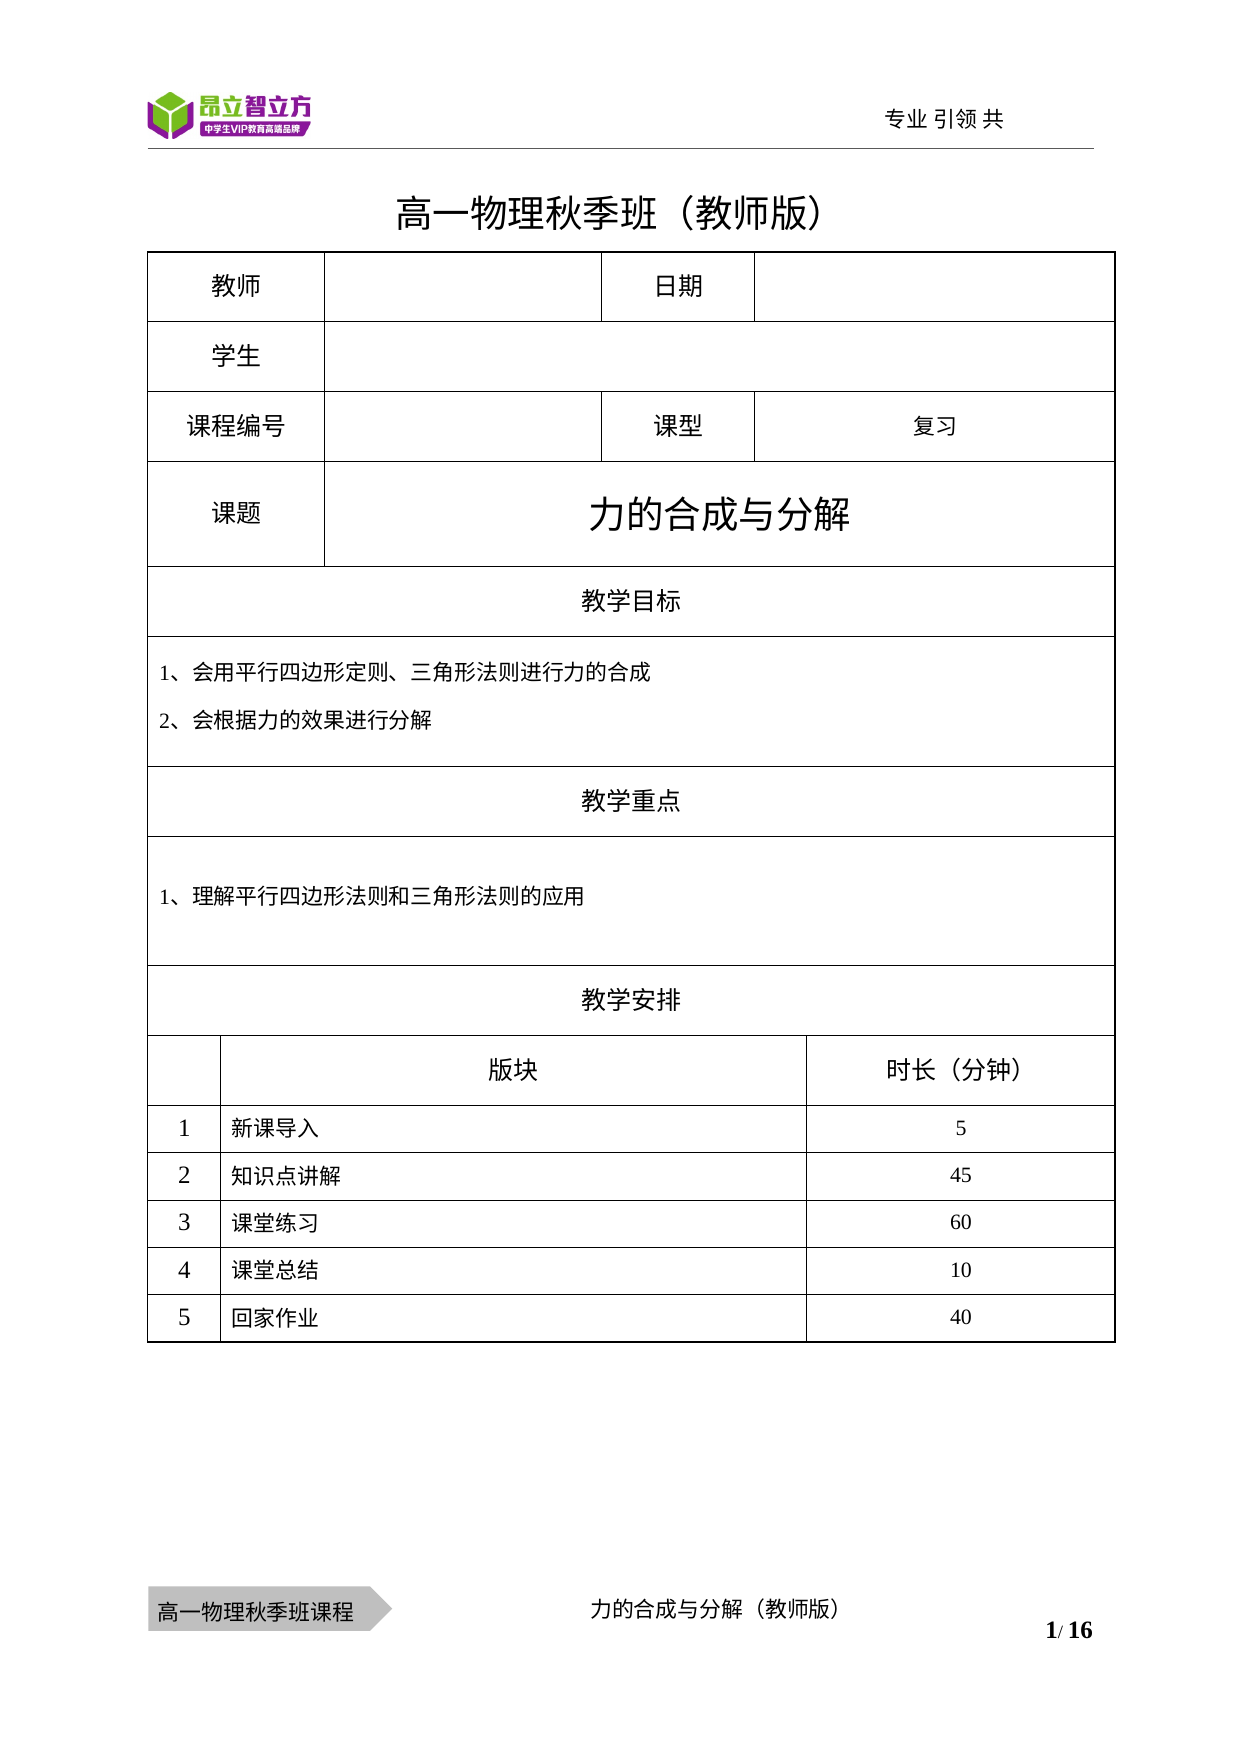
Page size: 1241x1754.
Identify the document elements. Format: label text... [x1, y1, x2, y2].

table_cell 课堂总结 [221, 1248, 806, 1294]
table_cell 教学安排 [148, 966, 1114, 1035]
table_cell 45 [807, 1153, 1114, 1199]
table_cell 知识点讲解 [221, 1153, 806, 1199]
table_cell 课题 [148, 462, 324, 566]
table_cell 课程编号 [148, 392, 324, 461]
table_cell 1 [148, 1106, 220, 1152]
table_cell 新课导入 [221, 1106, 806, 1152]
table_cell 60 [807, 1201, 1114, 1247]
table_cell [325, 392, 601, 461]
table_cell 学生 [148, 322, 324, 391]
table_cell 4 [148, 1248, 220, 1294]
table_cell 力的合成与分解 [325, 462, 1114, 566]
table_cell [148, 1036, 220, 1105]
table_cell 2 [148, 1153, 220, 1199]
table_header 教师 [148, 253, 324, 321]
table_cell 版块 [221, 1036, 806, 1105]
table_cell 1、会用平行四边形定则、三角形法则进行力的合成 2、会根据力的效果进行分解 [148, 637, 1114, 766]
table_cell 5 [148, 1295, 220, 1341]
table_header 日期 [602, 253, 754, 321]
table_cell 10 [807, 1248, 1114, 1294]
table_header [325, 253, 601, 321]
table_cell [325, 322, 1114, 391]
table_cell 回家作业 [221, 1295, 806, 1341]
picture [147, 92, 311, 139]
table_cell 40 [807, 1295, 1114, 1341]
table_cell 课堂练习 [221, 1201, 806, 1247]
text 高一物理秋季班（教师版） [148, 178, 1092, 243]
table_cell 1、理解平行四边形法则和三角形法则的应用 [148, 837, 1114, 965]
table_cell 教学目标 [148, 567, 1114, 636]
table_cell 复习 [755, 392, 1114, 461]
table_cell 3 [148, 1201, 220, 1247]
table_cell 时长（分钟） [807, 1036, 1114, 1105]
table_cell 教学重点 [148, 767, 1114, 836]
table_cell 5 [807, 1106, 1114, 1152]
table_cell 课型 [602, 392, 754, 461]
table_header [755, 253, 1114, 321]
